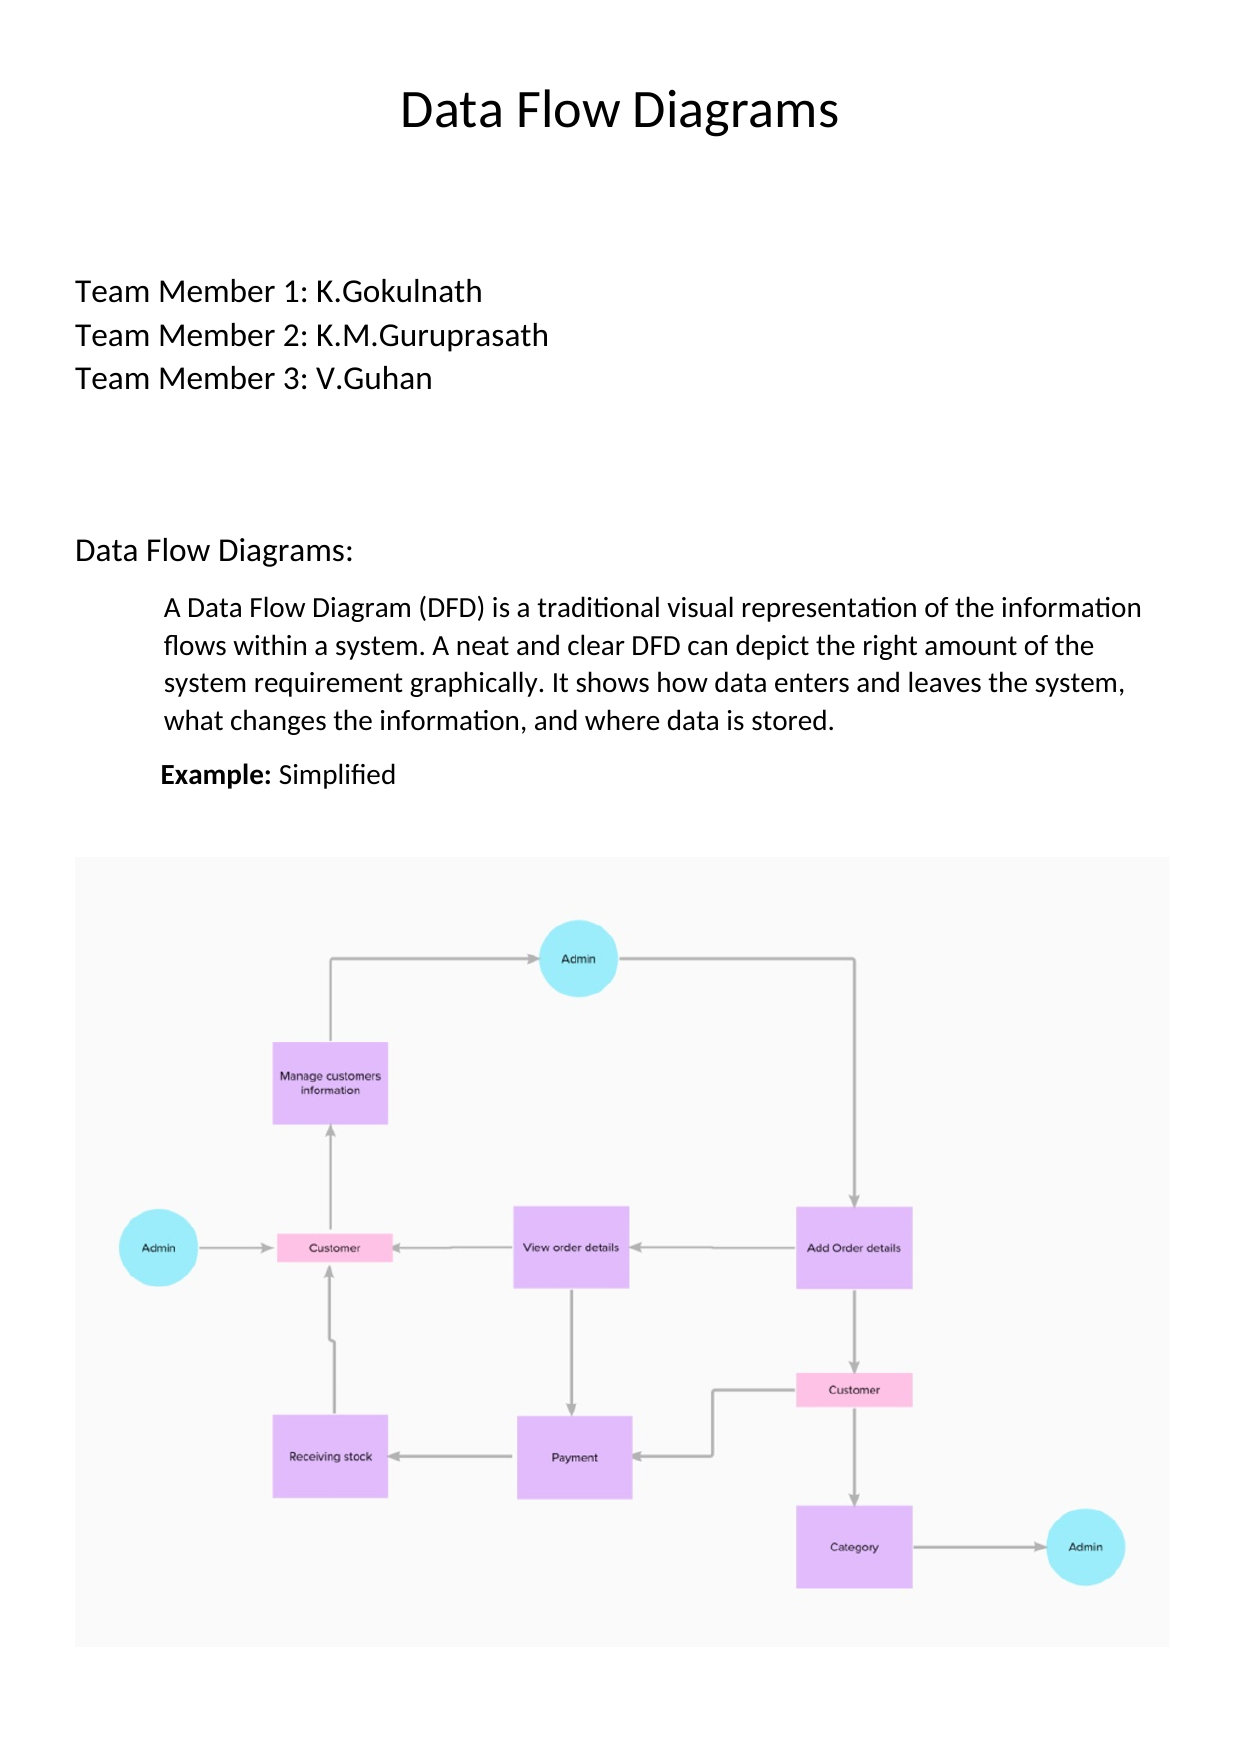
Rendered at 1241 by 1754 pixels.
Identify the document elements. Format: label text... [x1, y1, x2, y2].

text Example: Simplified [75, 756, 1165, 792]
text Data Flow Diagrams: [75, 529, 1165, 570]
picture [75, 857, 1170, 1647]
text A Data Flow Diagram (DFD) is a traditional visual representation of the information flows within a system. A neat and clear DFD can depict the right amount of the system requirement graphically. It shows how data enters and leaves the system, what changes the information, and where data is stored. [163, 589, 1165, 738]
text Team Member 3: V.Guhan [75, 357, 1165, 397]
text Team Member 1: K.Gokulnath [75, 271, 1165, 311]
text Data Flow Diagrams [75, 75, 1165, 141]
text Team Member 2: K.M.Guruprasath [75, 314, 1165, 354]
